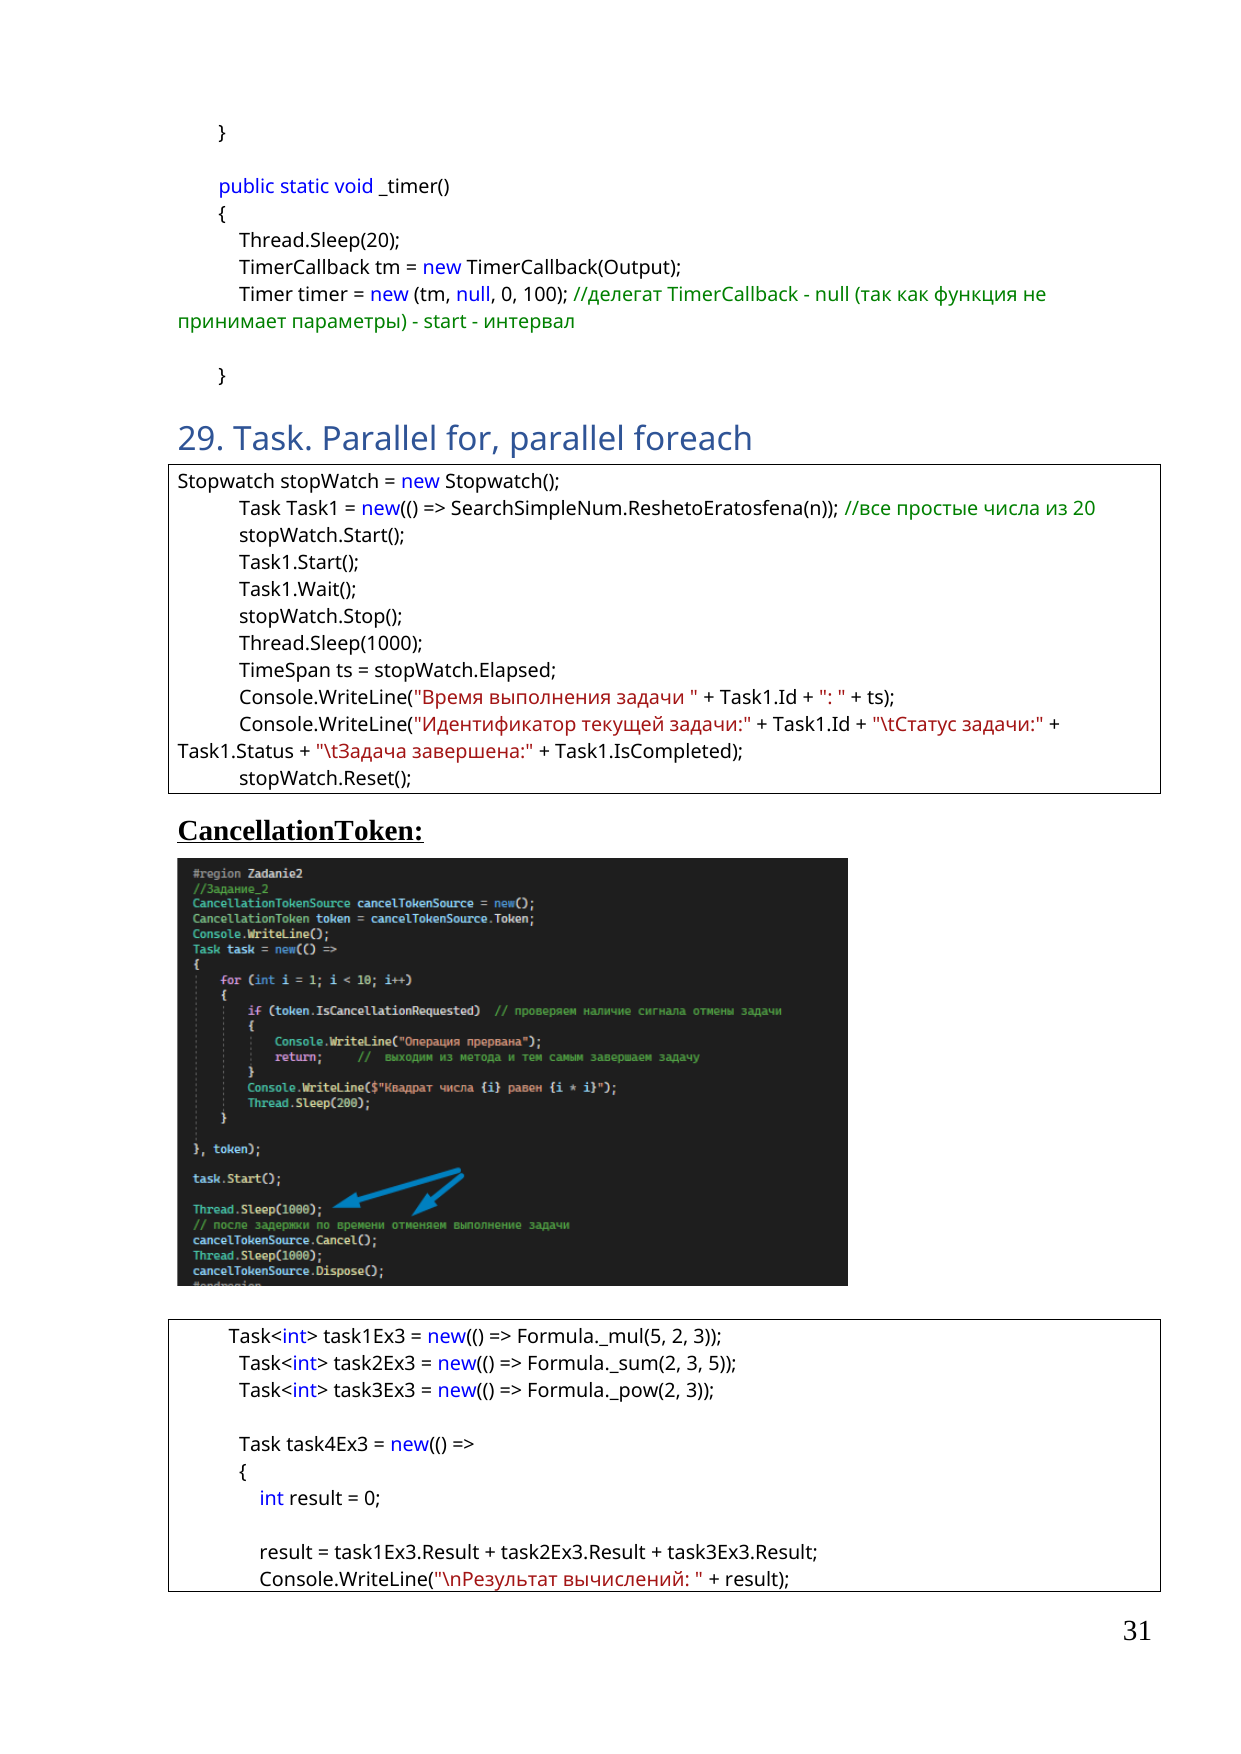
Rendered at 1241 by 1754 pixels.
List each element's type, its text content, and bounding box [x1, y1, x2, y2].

text Stopwatch stopWatch = new Stopwatch(); [169, 465, 1160, 494]
text Task<int> task1Ex3 = new(() => Formula._mul(5, 2, 3)); [169, 1320, 1160, 1349]
text Task<int> task3Ex3 = new(() => Formula._pow(2, 3)); [177, 1376, 1152, 1403]
text Task<int> task2Ex3 = new(() => Formula._sum(2, 3, 5)); [177, 1349, 1152, 1376]
text stopWatch.Stop(); [177, 602, 1152, 629]
text result = task1Ex3.Result + task2Ex3.Result + task3Ex3.Result; [177, 1538, 1152, 1565]
text } [177, 361, 1152, 388]
text { [177, 199, 1152, 226]
text int result = 0; [177, 1484, 1152, 1511]
text stopWatch.Reset(); [169, 761, 1160, 793]
text Thread.Sleep(1000); [177, 629, 1152, 656]
text Timer timer = new (tm, null, 0, 100); //делегат TimerCallback - null (так как функция не принимает параметры) - start - интервал [177, 280, 1152, 334]
text Task task4Ex3 = new(() => [177, 1430, 1152, 1457]
text { [177, 1457, 1152, 1484]
text TimerCallback tm = new TimerCallback(Output); [177, 253, 1152, 280]
text TimeSpan ts = stopWatch.Elapsed; [177, 656, 1152, 683]
text Task1.Wait(); [177, 575, 1152, 602]
text } [177, 118, 1152, 145]
text Console.WriteLine("\nРезультат вычислений: " + result); [177, 1565, 1152, 1591]
subtitle 29. Task. Parallel for, parallel foreach [177, 415, 1152, 460]
text Console.WriteLine("Идентификатор текущей задачи:" + Task1.Id + "\tСтатус задачи:" + Task1.Status + "\tЗадача завершена:" + Task1.IsCompleted); [177, 710, 1152, 761]
text Task1.Start(); [177, 548, 1152, 575]
text stopWatch.Start(); [177, 521, 1152, 548]
text Thread.Sleep(20); [177, 226, 1152, 253]
text public static void _timer() [177, 172, 1152, 199]
picture [177, 858, 848, 1286]
text Task Task1 = new(() => SearchSimpleNum.ReshetoEratosfena(n)); //все простые числа из 20 [177, 494, 1152, 521]
text CancellationToken: [177, 813, 1152, 846]
text Console.WriteLine("Время выполнения задачи " + Task1.Id + ": " + ts); [177, 683, 1152, 710]
